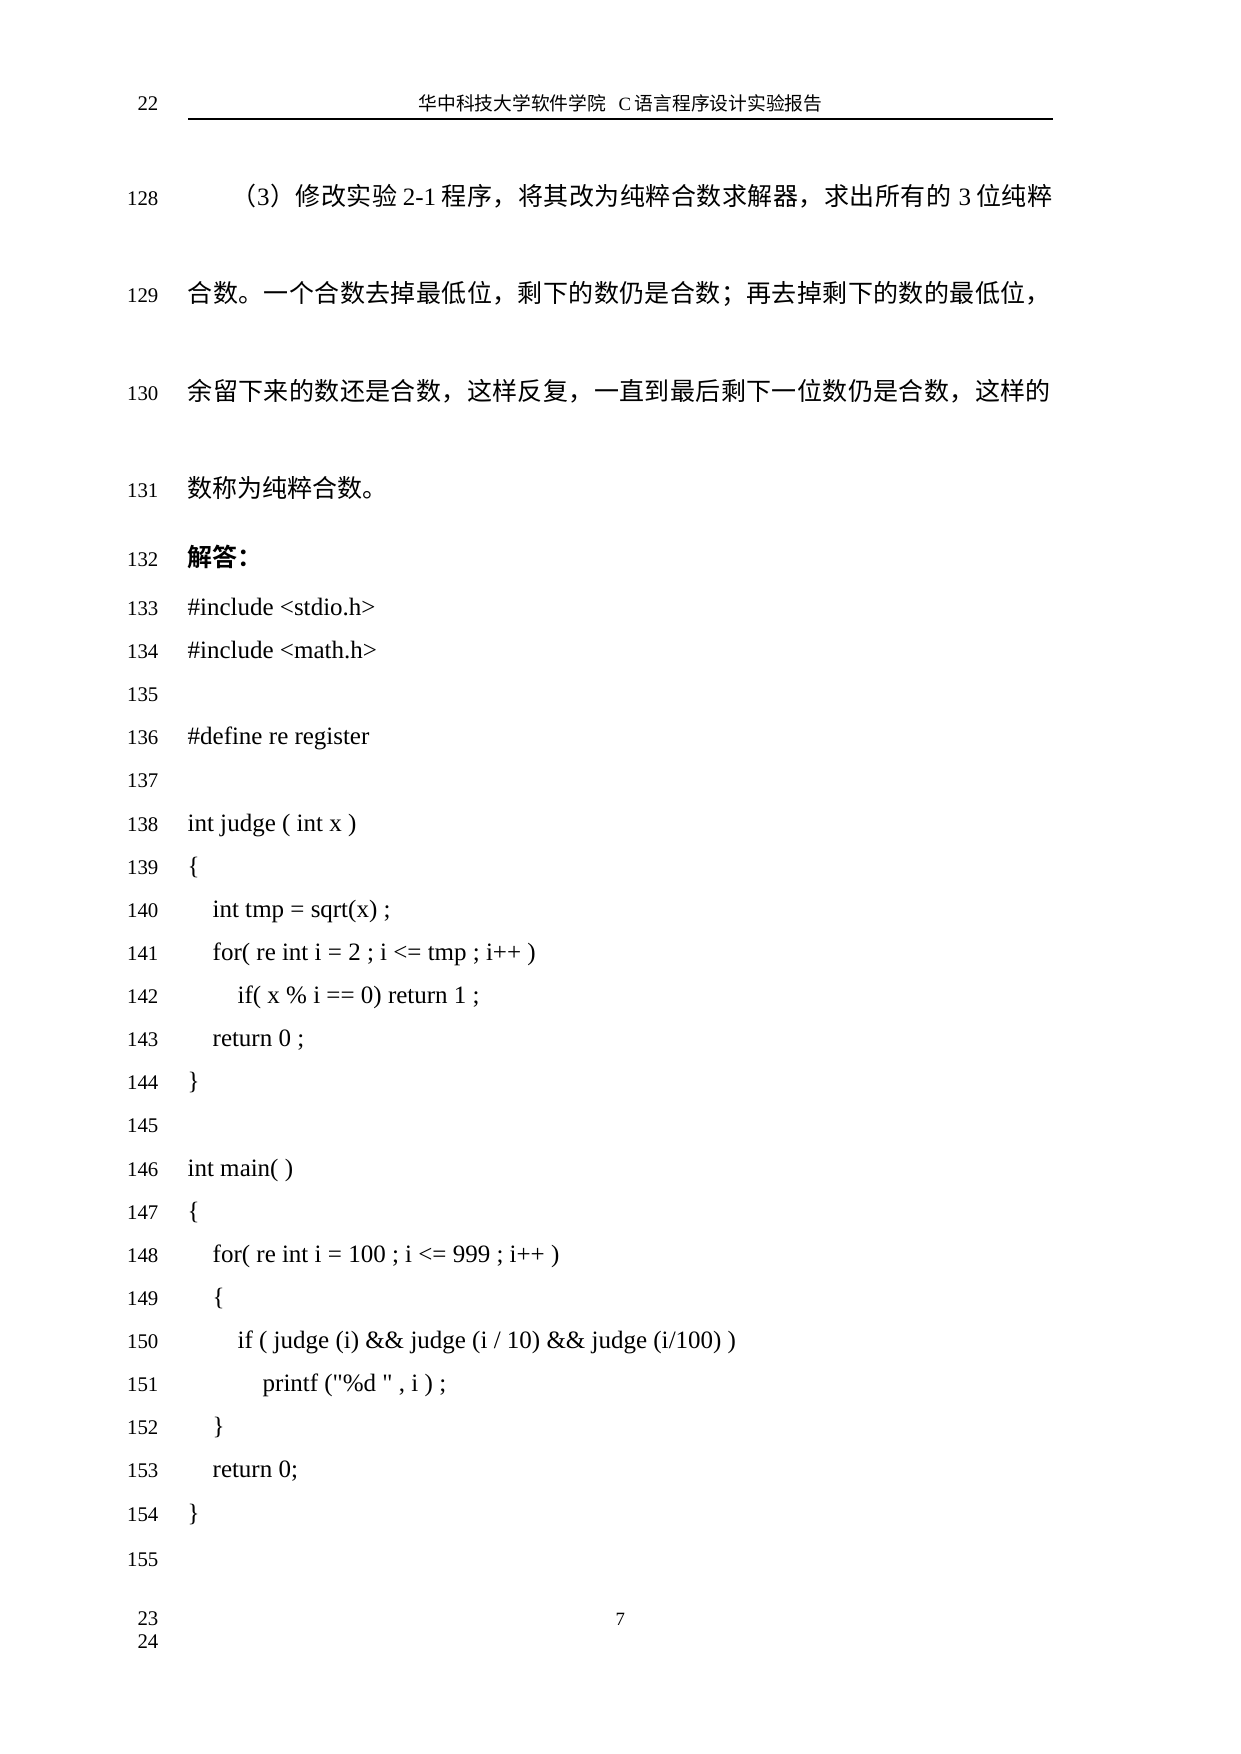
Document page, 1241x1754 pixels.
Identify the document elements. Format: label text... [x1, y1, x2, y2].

text #include <math.h> [187, 635, 1053, 664]
text if( x % i == 0) return 1 ; [187, 980, 1053, 1009]
text { [187, 1196, 1053, 1224]
text （3）修改实验2-1程序，将其改为纯粹合数求解器，求出所有的3位纯粹合数。一个合数去掉最低位，剩下的数仍是合数；再去掉剩下的数的最低位，余留下来的数还是合数，这样反复，一直到最后剩下一位数仍是合数，这样的数称为纯粹合数。 [187, 162, 1053, 519]
text return 0; [187, 1454, 1053, 1483]
text #include <stdio.h> [187, 592, 1053, 621]
text #define re register [187, 721, 1053, 750]
text int judge ( int x ) [187, 808, 1053, 836]
text printf ("%d " , i ) ; [187, 1368, 1053, 1397]
text 解答： [187, 538, 1053, 574]
text int main( ) [187, 1153, 1053, 1181]
text { [187, 1282, 1053, 1311]
text } [187, 1411, 1053, 1440]
text return 0 ; [187, 1023, 1053, 1052]
text for( re int i = 100 ; i <= 999 ; i++ ) [187, 1239, 1053, 1268]
text for( re int i = 2 ; i <= tmp ; i++ ) [187, 937, 1053, 966]
text int tmp = sqrt(x) ; [187, 894, 1053, 923]
text if ( judge (i) && judge (i / 10) && judge (i/100) ) [187, 1325, 1053, 1354]
text { [187, 851, 1053, 879]
text } [187, 1066, 1053, 1095]
text } [187, 1498, 1053, 1526]
